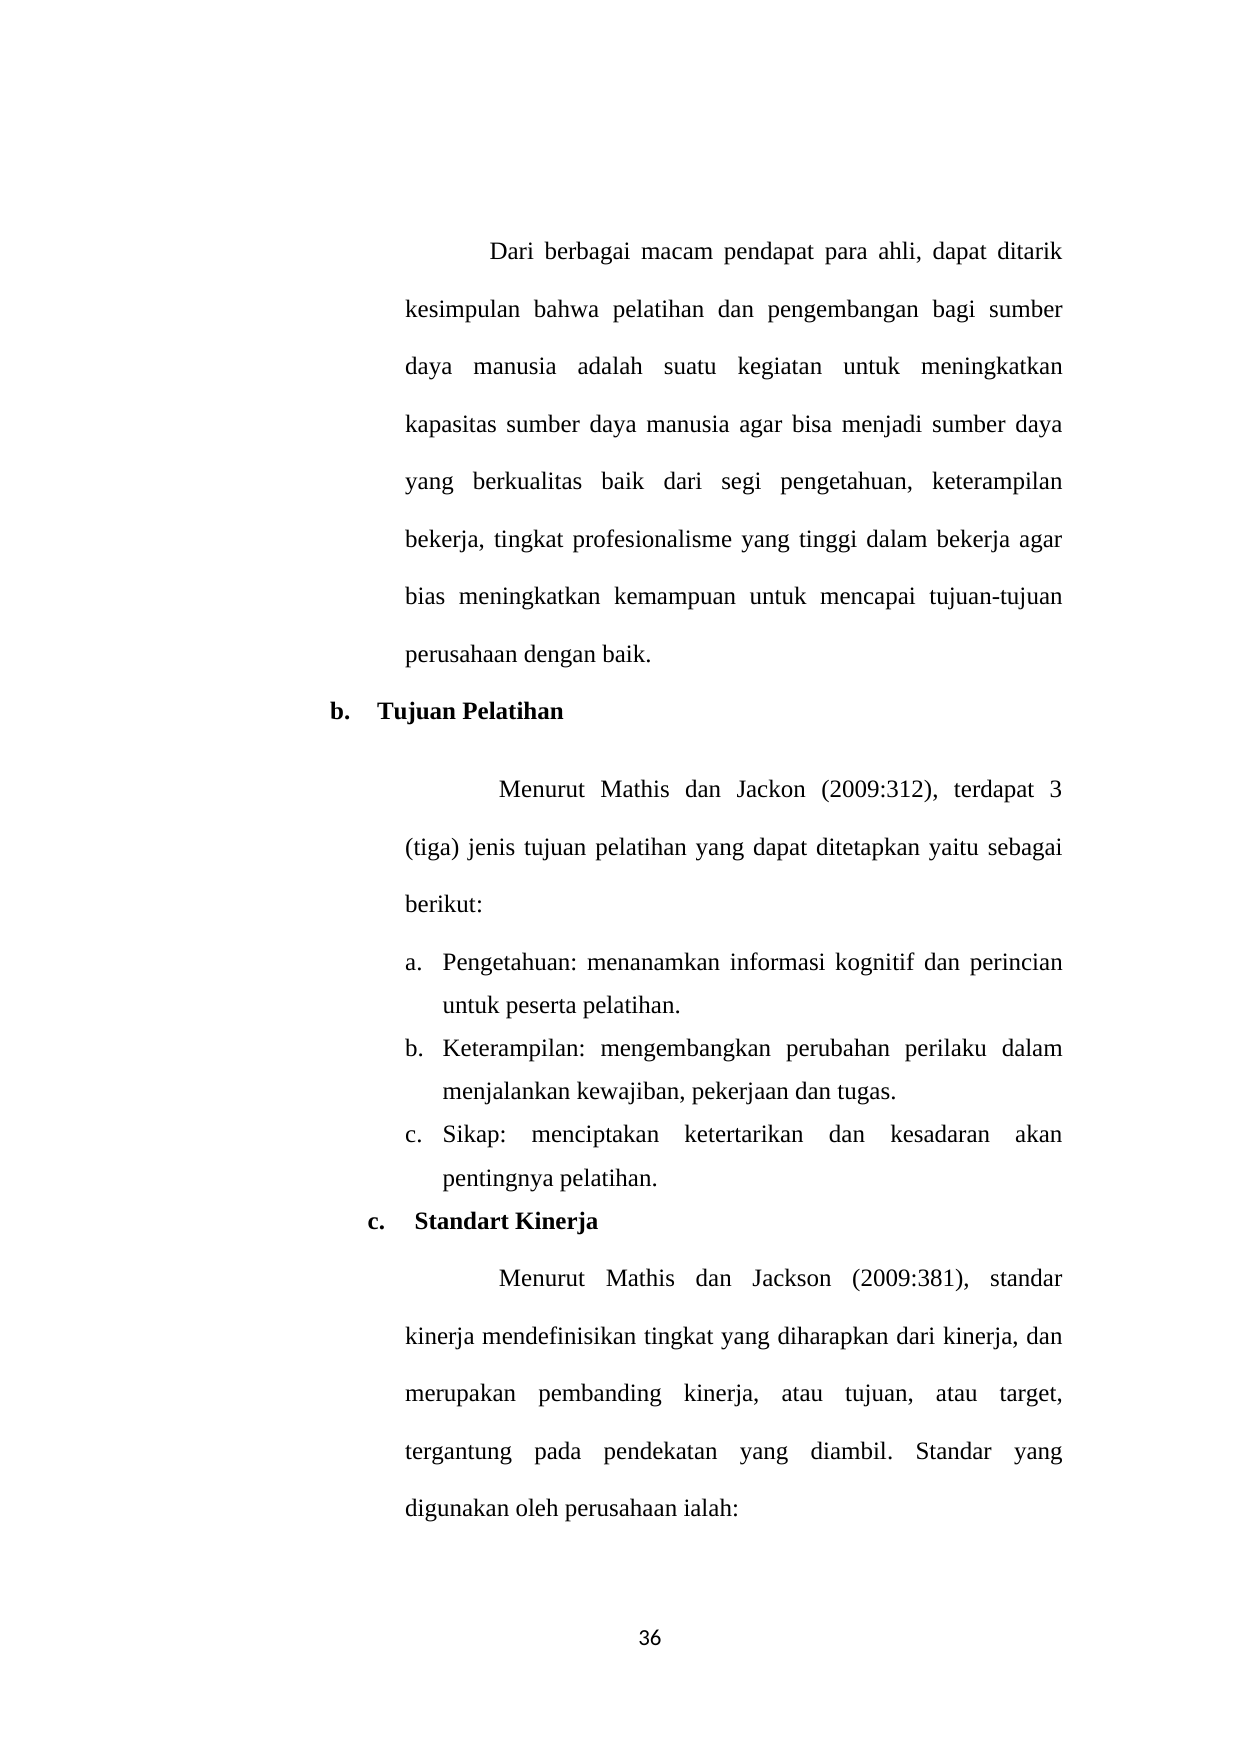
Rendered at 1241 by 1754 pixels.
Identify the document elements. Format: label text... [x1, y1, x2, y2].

list Keterampilan: mengembangkan perubahan perilaku dalam menjalankan kewajiban, pekerjaan dan tugas. [405, 1033, 1063, 1105]
text Menurut Mathis dan Jackson (2009:381), standar kinerja mendefinisikan tingkat yang diharapkan dari kinerja, dan merupakan pembanding kinerja, atau tujuan, atau target, tergantung pada pendekatan yang diambil. Standar yang digunakan oleh perusahaan ialah: [405, 1263, 1063, 1522]
text Menurut Mathis dan Jackon (2009:312), terdapat 3 (tiga) jenis tujuan pelatihan yang dapat ditetapkan yaitu sebagai berikut: [405, 774, 1063, 918]
list c. Standart Kinerja [367, 1206, 1063, 1234]
list Pengetahuan: menanamkan informasi kognitif dan perincian untuk peserta pelatihan. [405, 947, 1063, 1019]
list Tujuan Pelatihan [311, 696, 1063, 725]
list Dari berbagai macam pendapat para ahli, dapat ditarik kesimpulan bahwa pelatihan dan pengembangan bagi sumber daya manusia adalah suatu kegiatan untuk meningkatkan kapasitas sumber daya manusia agar bisa menjadi sumber daya yang berkualitas baik dari segi pengetahuan, keterampilan bekerja, tingkat profesionalisme yang tinggi dalam bekerja agar bias meningkatkan kemampuan untuk mencapai tujuan-tujuan perusahaan dengan baik. [405, 236, 1063, 667]
list Sikap: menciptakan ketertarikan dan kesadaran akan pentingnya pelatihan. [405, 1119, 1063, 1191]
